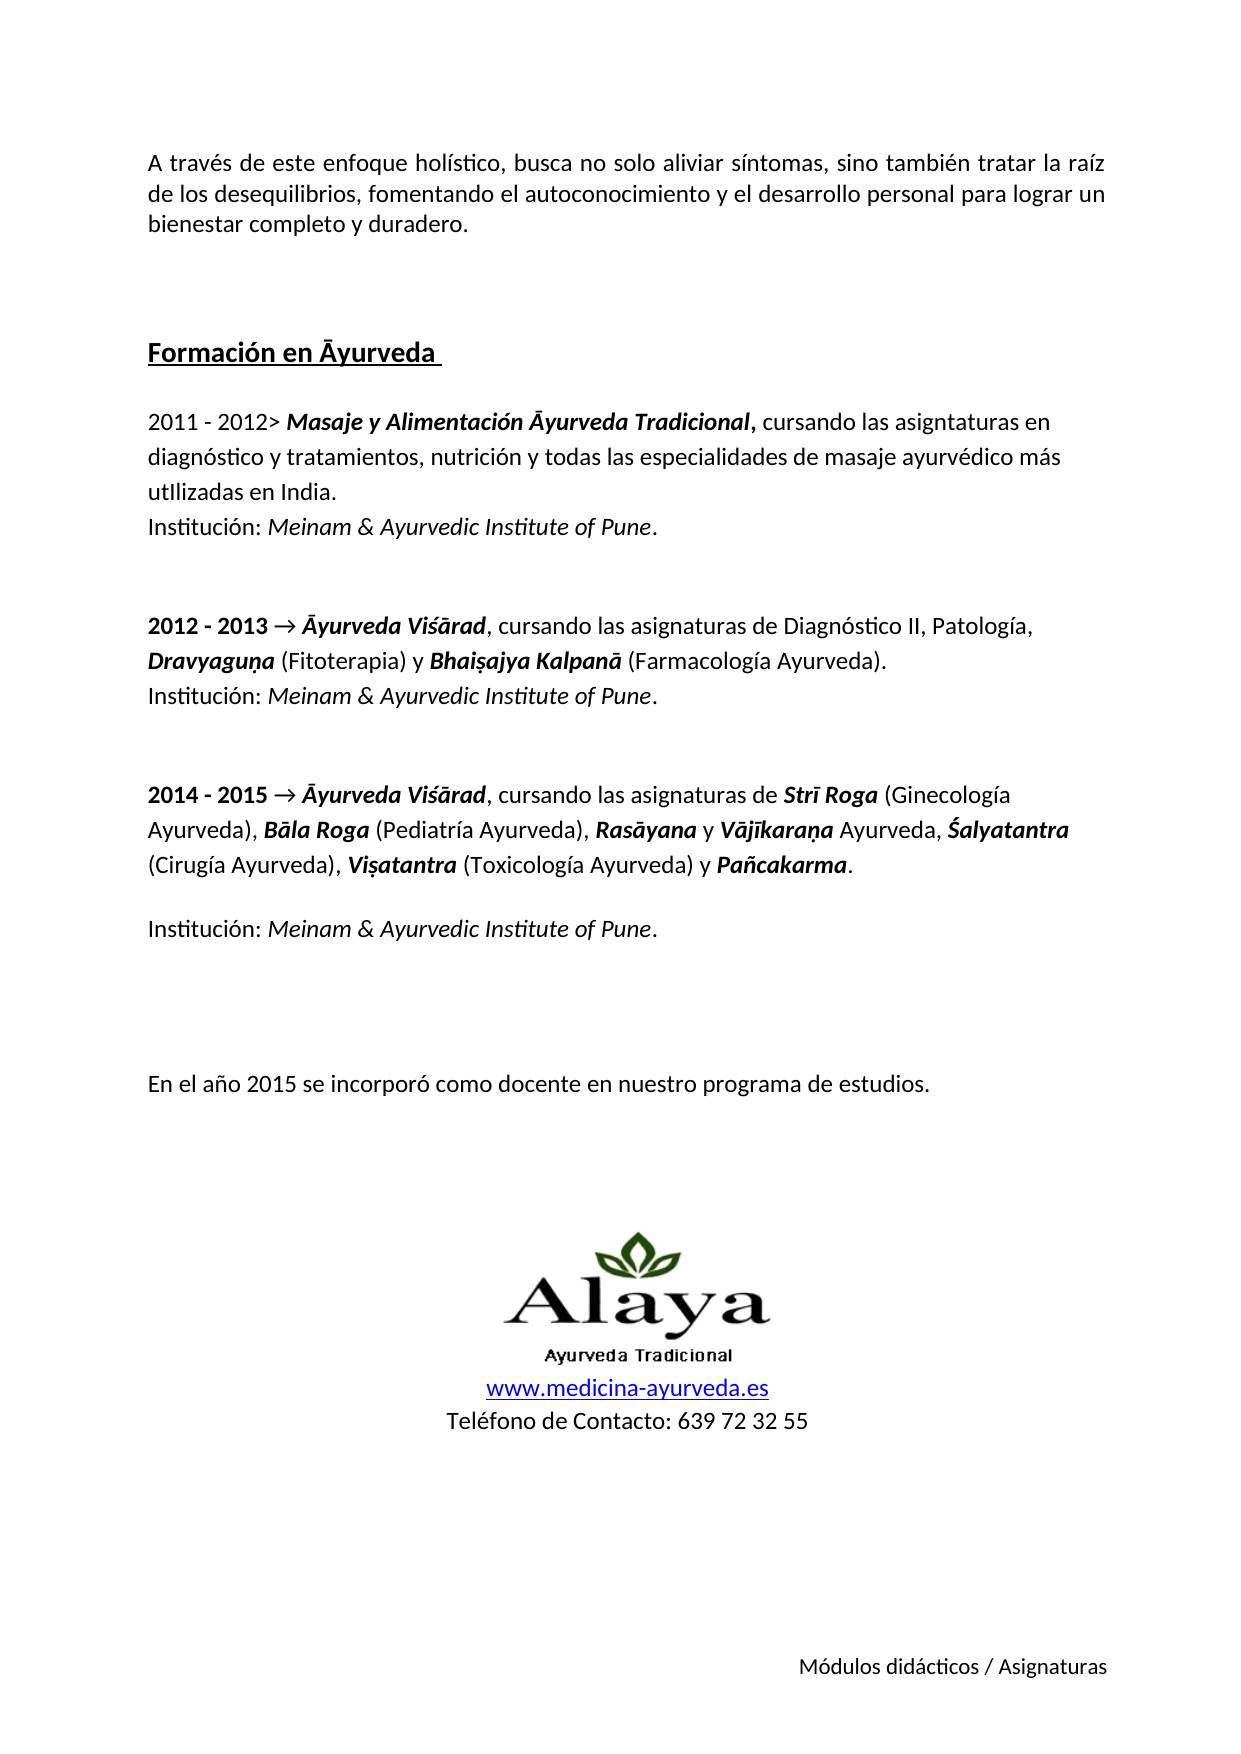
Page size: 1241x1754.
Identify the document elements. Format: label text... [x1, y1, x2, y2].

text Institución: Meinam & Ayurvedic Institute of Pune. [148, 914, 1107, 944]
text En el año 2015 se incorporó como docente en nuestro programa de estudios. [148, 1037, 1107, 1098]
text Formación en Āyurveda 2011 - 2012> Masaje y Alimentación Āyurveda Tradicional, cursando las asigntaturas en diagnóstico y tratamientos, nutrición y todas las especialidades de masaje ayurvédico más utIlizadas en India. Institución: Meinam & Ayurvedic Institute of Pune. [148, 268, 1107, 542]
text 2014 - 2015 → Āyurveda Viśārad, cursando las asignaturas de Strī Roga (Ginecología Ayurveda), Bāla Roga (Pediatría Ayurveda), Rasāyana y Vājīkaraṇa Ayurveda, Śalyatantra (Cirugía Ayurveda), Viṣatantra (Toxicología Ayurveda) y Pañcakarma. [148, 744, 1107, 880]
text A través de este enfoque holístico, busca no solo aliviar síntomas, sino también tratar la raíz de los desequilibrios, fomentando el autoconocimiento y el desarrollo personal para lograr un bienestar completo y duradero. [148, 148, 1107, 239]
picture [469, 1226, 786, 1371]
text 2012 - 2013 → Āyurveda Viśārad, cursando las asignaturas de Diagnóstico II, Patología, Dravyaguṇa (Fitoterapia) y Bhaiṣajya Kalpanā (Farmacología Ayurveda). Institución: Meinam & Ayurvedic Institute of Pune. [148, 575, 1107, 711]
text www.medicina-ayurveda.es Teléfono de Contacto: 639 72 32 55 [148, 1227, 1107, 1436]
